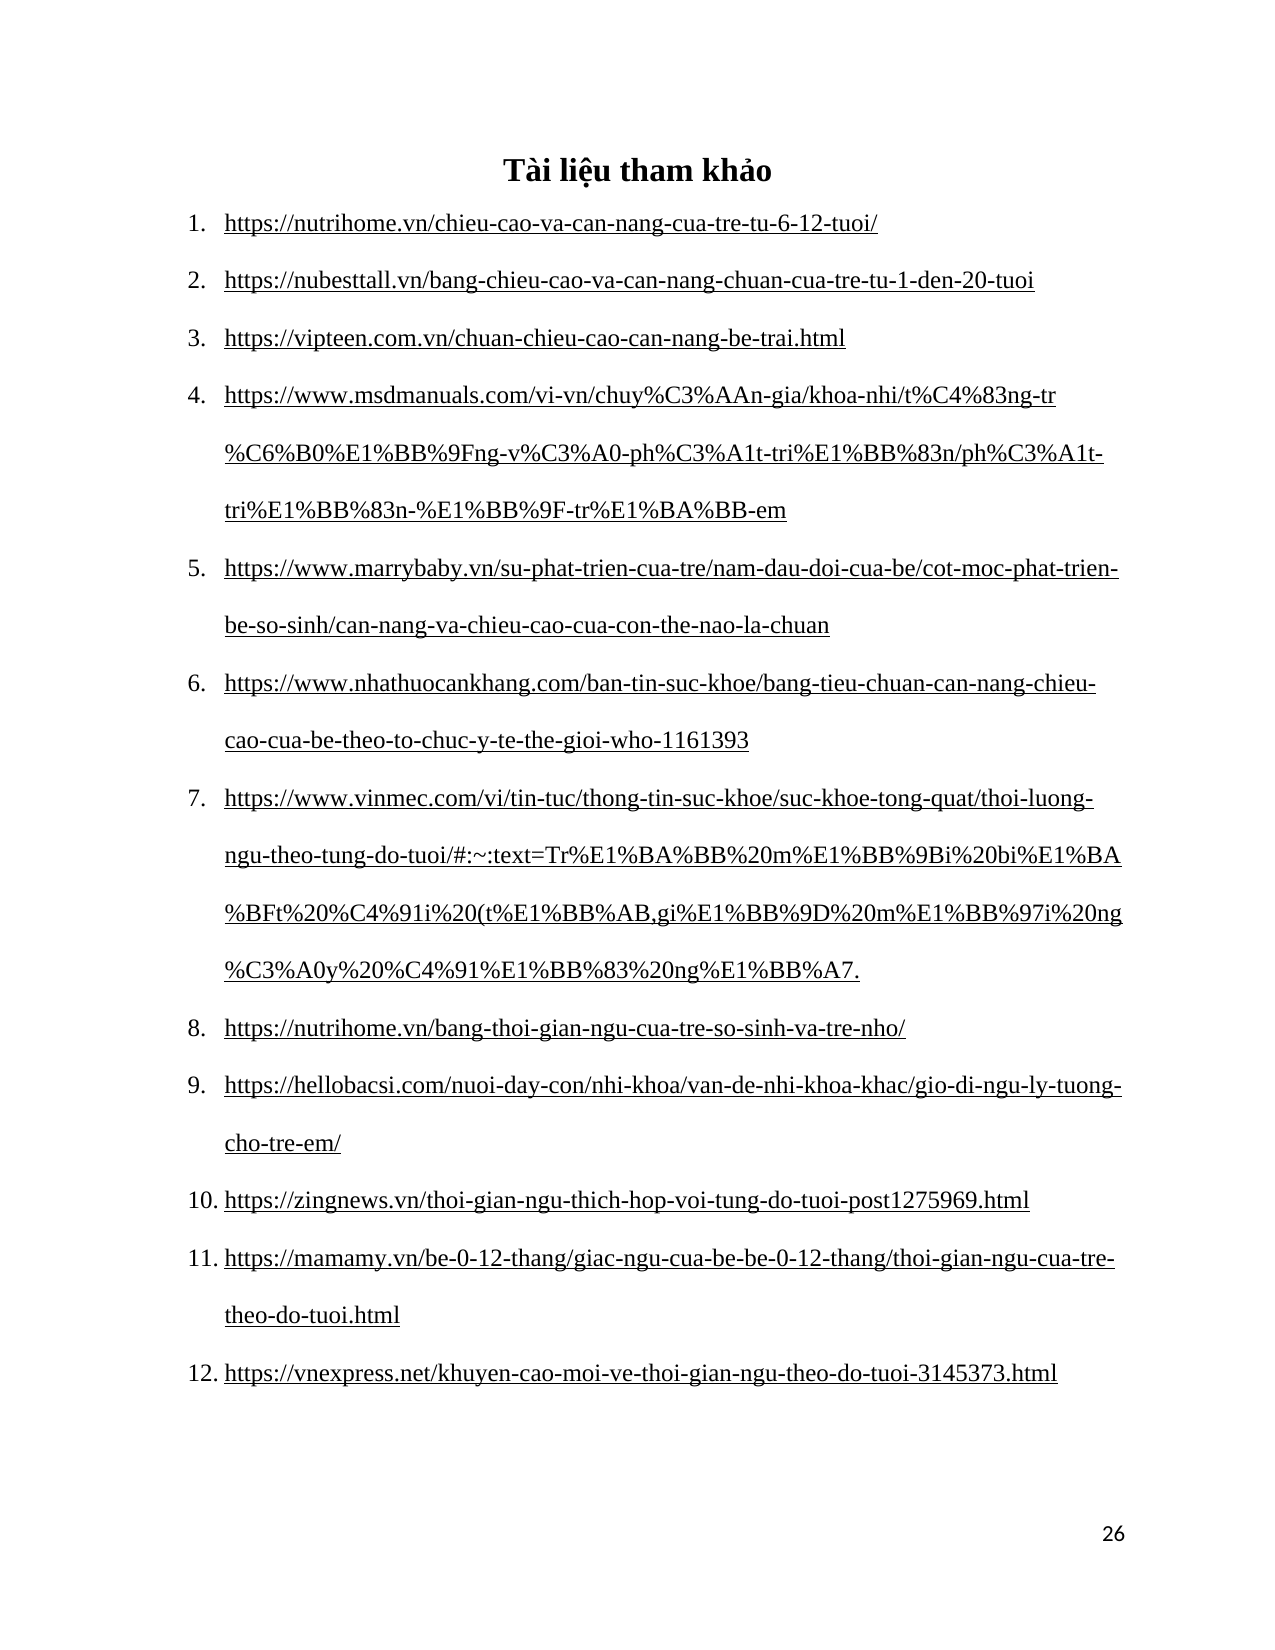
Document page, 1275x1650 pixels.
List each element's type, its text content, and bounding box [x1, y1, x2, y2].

list https://www.marrybaby.vn/su-phat-trien-cua-tre/nam-dau-doi-cua-be/cot-moc-phat-trien-be-so-sinh/can-nang-va-chieu-cao-cua-con-the-nao-la-chuan [187, 553, 1125, 639]
list https://www.msdmanuals.com/vi-vn/chuy%C3%AAn-gia/khoa-nhi/t%C4%83ng-tr%C6%B0%E1%BB%9Fng-v%C3%A0-ph%C3%A1t-tri%E1%BB%83n/ph%C3%A1t-tri%E1%BB%83n-%E1%BB%9F-tr%E1%BA%BB-em [187, 381, 1125, 524]
text Tài liệu tham khảo [150, 150, 1125, 188]
list https://www.nhathuocankhang.com/ban-tin-suc-khoe/bang-tieu-chuan-can-nang-chieu-cao-cua-be-theo-to-chuc-y-te-the-gioi-who-1161393 [187, 668, 1125, 754]
list https://nutrihome.vn/chieu-cao-va-can-nang-cua-tre-tu-6-12-tuoi/ [187, 208, 1125, 237]
list https://vnexpress.net/khuyen-cao-moi-ve-thoi-gian-ngu-theo-do-tuoi-3145373.html [187, 1358, 1125, 1387]
list https://nubesttall.vn/bang-chieu-cao-va-can-nang-chuan-cua-tre-tu-1-den-20-tuoi [187, 266, 1125, 294]
list https://hellobacsi.com/nuoi-day-con/nhi-khoa/van-de-nhi-khoa-khac/gio-di-ngu-ly-tuong-cho-tre-em/ [187, 1071, 1125, 1157]
list https://vipteen.com.vn/chuan-chieu-cao-can-nang-be-trai.html [187, 323, 1125, 352]
list https://www.vinmec.com/vi/tin-tuc/thong-tin-suc-khoe/suc-khoe-tong-quat/thoi-luong-ngu-theo-tung-do-tuoi/#:~:text=Tr%E1%BA%BB%20m%E1%BB%9Bi%20bi%E1%BA%BFt%20%C4%91i%20(t%E1%BB%AB,gi%E1%BB%9D%20m%E1%BB%97i%20ng%C3%A0y%20%C4%91%E1%BB%83%20ng%E1%BB%A7. [187, 783, 1125, 984]
list https://mamamy.vn/be-0-12-thang/giac-ngu-cua-be-be-0-12-thang/thoi-gian-ngu-cua-tre-theo-do-tuoi.html [187, 1243, 1125, 1329]
list https://nutrihome.vn/bang-thoi-gian-ngu-cua-tre-so-sinh-va-tre-nho/ [187, 1013, 1125, 1042]
list https://zingnews.vn/thoi-gian-ngu-thich-hop-voi-tung-do-tuoi-post1275969.html [187, 1186, 1125, 1214]
